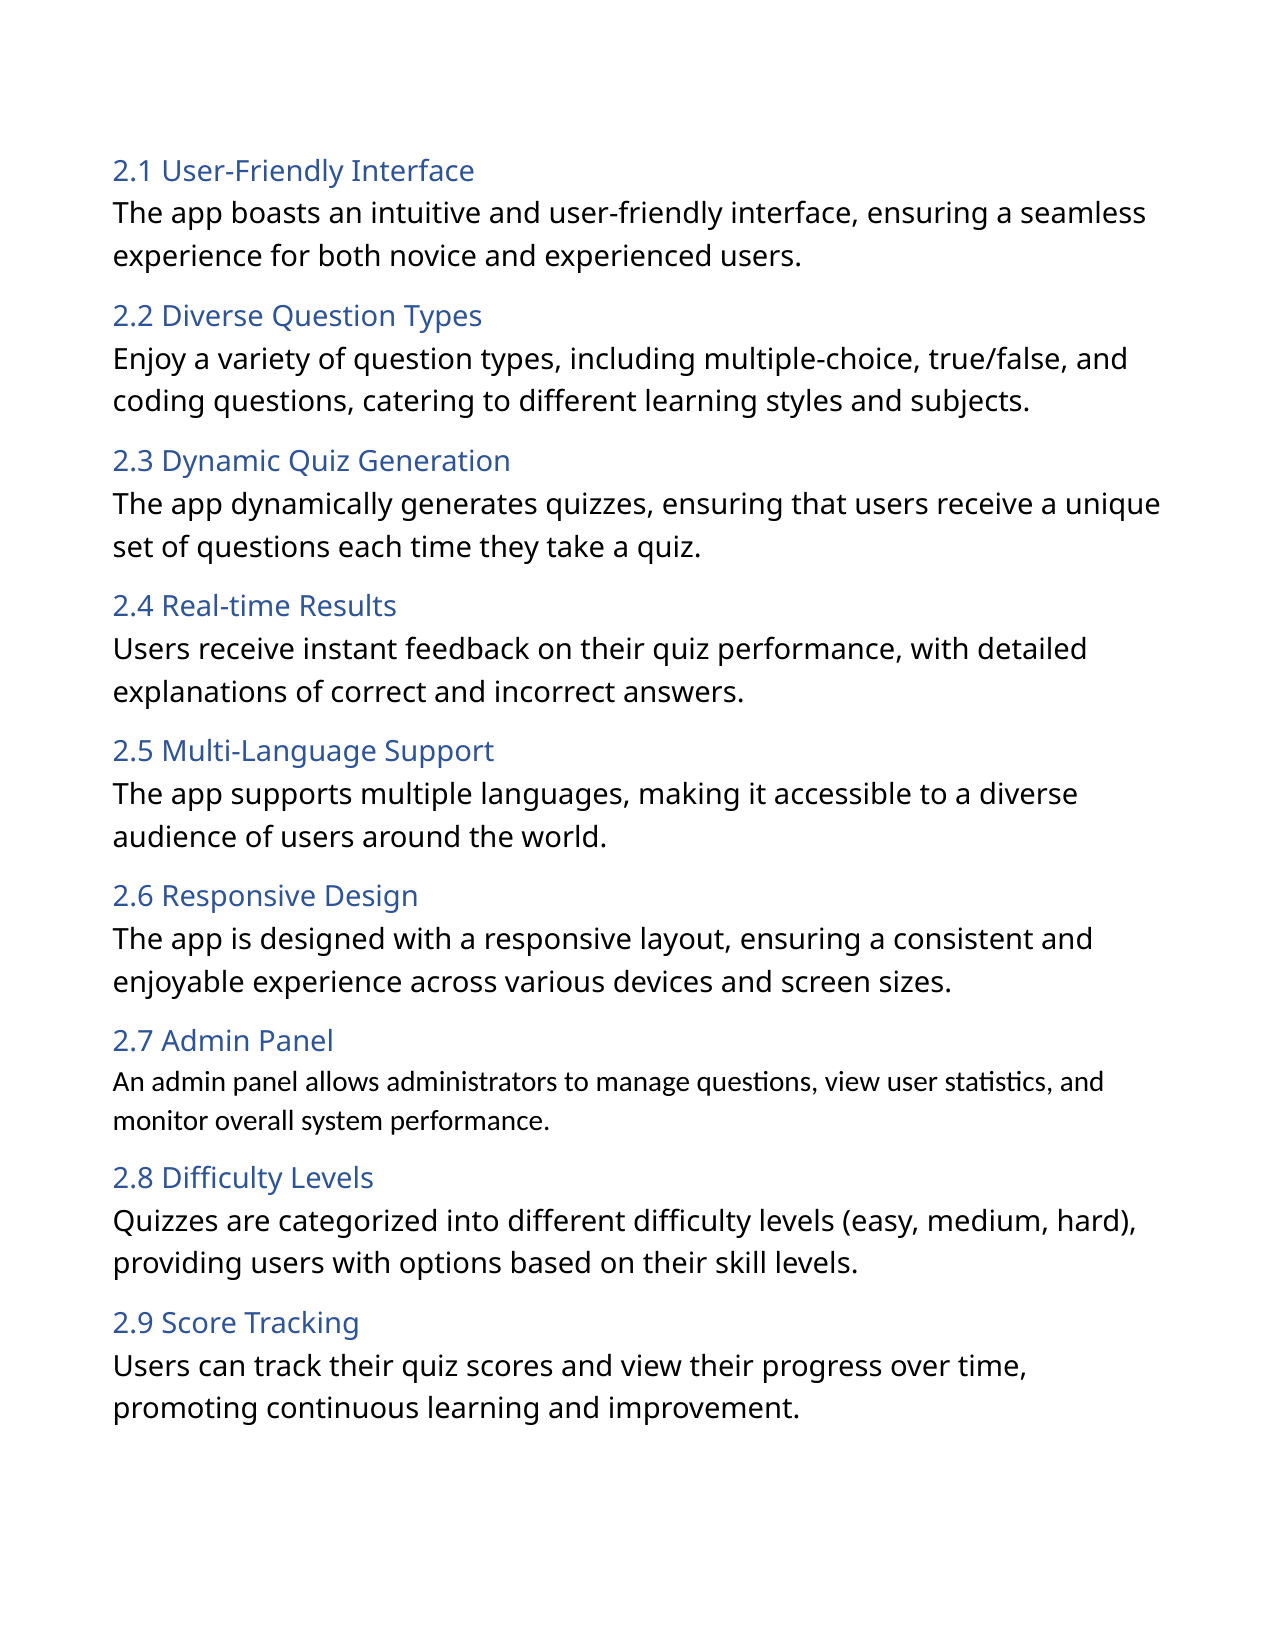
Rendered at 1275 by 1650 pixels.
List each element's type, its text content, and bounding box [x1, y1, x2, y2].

text Users receive instant feedback on their quiz performance, with detailed explanations of correct and incorrect answers. [112, 628, 1162, 711]
text The app is designed with a responsive layout, ensuring a consistent and enjoyable experience across various devices and screen sizes. [112, 918, 1162, 1001]
text The app dynamically generates quizzes, ensuring that users receive a unique set of questions each time they take a quiz. [112, 483, 1162, 566]
subtitle 2.8 Difficulty Levels [112, 1157, 1162, 1197]
text An admin panel allows administrators to manage questions, view user statistics, and monitor overall system performance. [112, 1063, 1162, 1137]
text Enjoy a variety of question types, including multiple-choice, true/false, and coding questions, catering to different learning styles and subjects. [112, 338, 1162, 420]
subtitle 2.2 Diverse Question Types [112, 295, 1162, 335]
subtitle 2.6 Responsive Design [112, 876, 1162, 915]
subtitle 2.9 Score Tracking [112, 1302, 1162, 1342]
subtitle 2.1 User-Friendly Interface [112, 150, 1162, 190]
subtitle 2.5 Multi-Language Support [112, 730, 1162, 770]
subtitle 2.7 Admin Panel [112, 1021, 1162, 1060]
text Users can track their quiz scores and view their progress over time, promoting continuous learning and improvement. [112, 1345, 1162, 1427]
text The app supports multiple languages, making it accessible to a diverse audience of users around the world. [112, 773, 1162, 856]
subtitle 2.4 Real-time Results [112, 585, 1162, 625]
text The app boasts an intuitive and user-friendly interface, ensuring a seamless experience for both novice and experienced users. [112, 193, 1162, 275]
text Quizzes are categorized into different difficulty levels (easy, medium, hard), providing users with options based on their skill levels. [112, 1200, 1162, 1282]
subtitle 2.3 Dynamic Quiz Generation [112, 440, 1162, 480]
